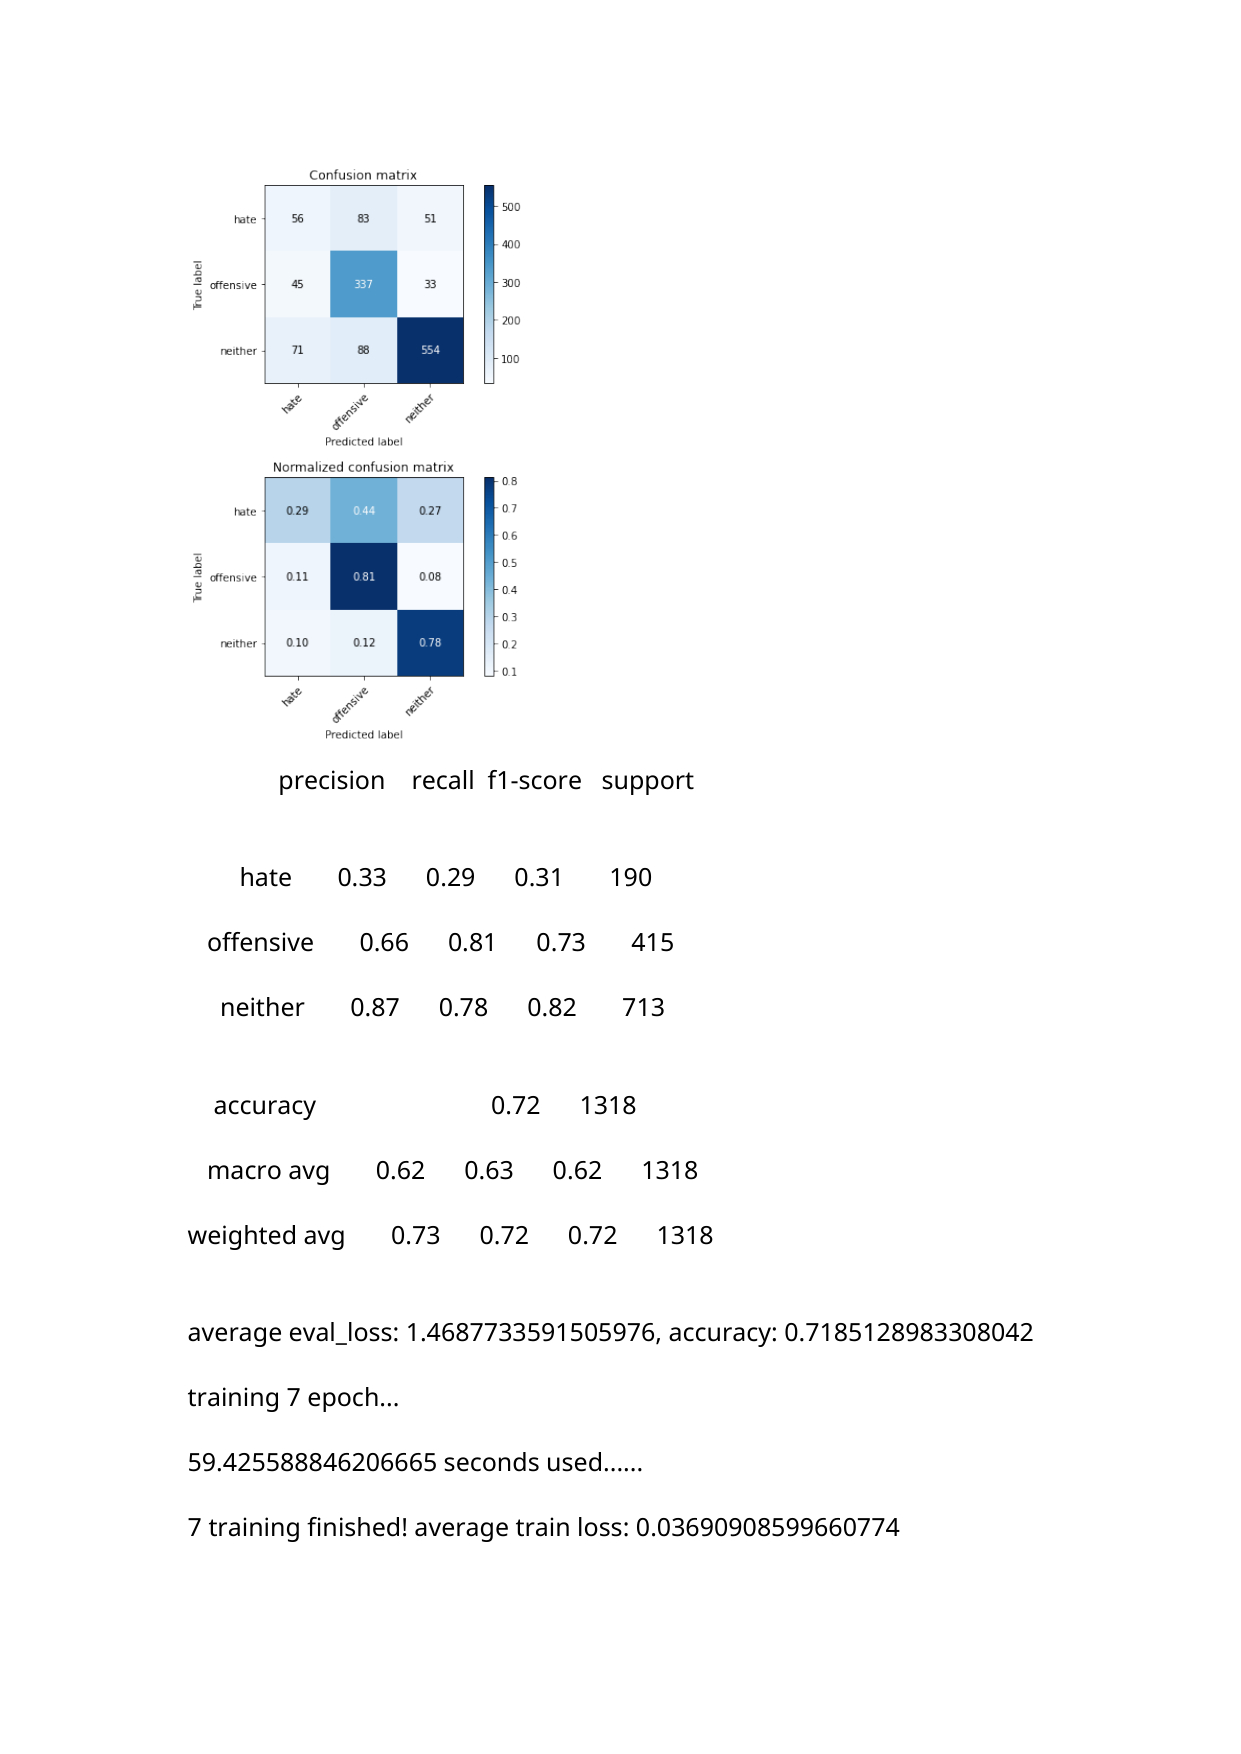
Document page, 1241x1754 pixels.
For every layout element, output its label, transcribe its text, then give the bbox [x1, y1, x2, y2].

picture [187, 162, 528, 454]
text neither 0.87 0.78 0.82 713 [187, 974, 1053, 1039]
text accuracy 0.72 1318 [187, 1072, 1053, 1137]
text training 7 epoch... [187, 1364, 1053, 1429]
text average eval_loss: 1.4687733591505976, accuracy: 0.7185128983308042 [187, 1299, 1053, 1364]
text macro avg 0.62 0.63 0.62 1318 [187, 1137, 1053, 1202]
text offensive 0.66 0.81 0.73 415 [187, 909, 1053, 974]
text 59.425588846206665 seconds used...... [187, 1429, 1053, 1494]
text weighted avg 0.73 0.72 0.72 1318 [187, 1202, 1053, 1267]
text 7 training finished! average train loss: 0.03690908599660774 [187, 1494, 1053, 1559]
text hate 0.33 0.29 0.31 190 [187, 844, 1053, 909]
text precision recall f1-score support [187, 747, 1053, 812]
picture [187, 455, 525, 747]
